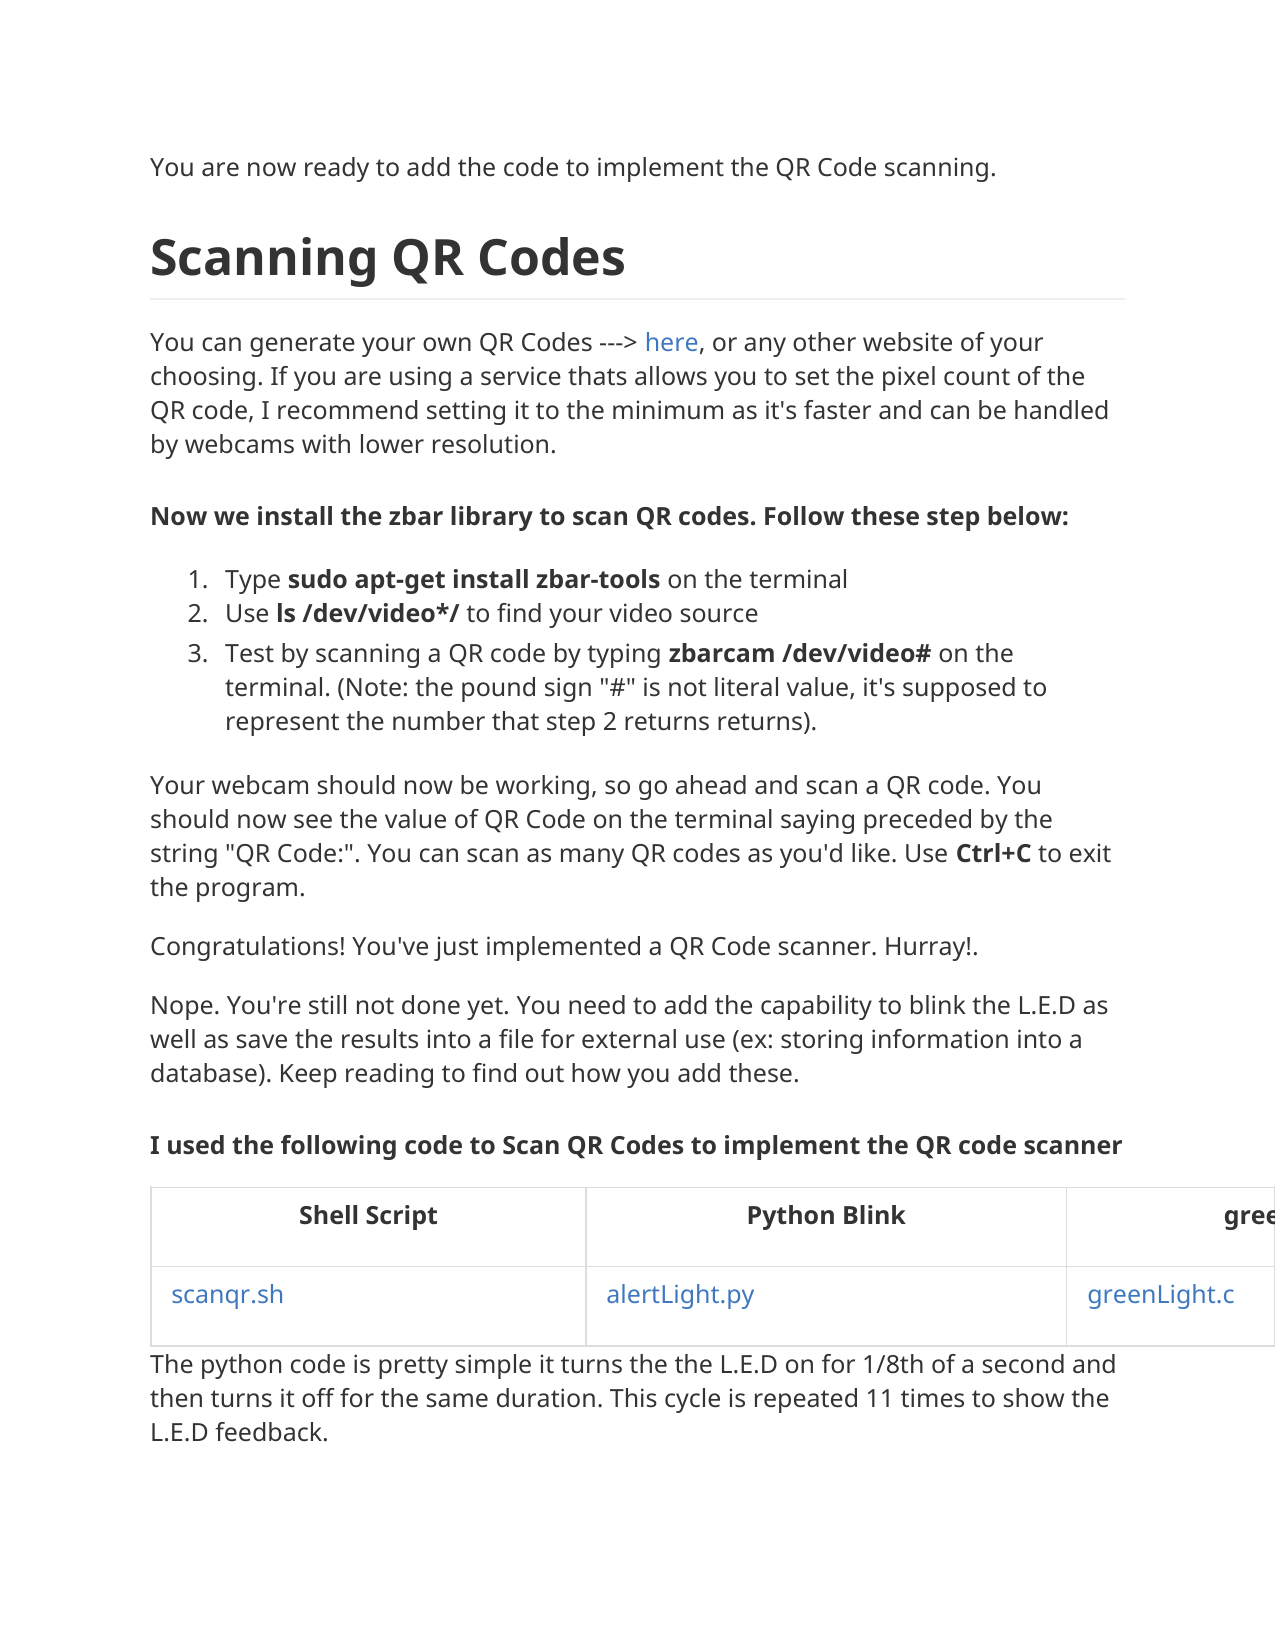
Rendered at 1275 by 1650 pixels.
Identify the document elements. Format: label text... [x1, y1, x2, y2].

text Your webcam should now be working, so go ahead and scan a QR code. You should now see the value of QR Code on the terminal saying preceded by the string "QR Code:". You can scan as many QR codes as you'd like. Use Ctrl+C to exit the program. [150, 767, 1125, 903]
table_cell alertLight.py [587, 1267, 1066, 1345]
text I used the following code to Scan QR Codes to implement the QR code scanner [150, 1127, 1125, 1161]
text The python code is pretty simple it turns the the L.E.D on for 1/8th of a second and then turns it off for the same duration. This cycle is repeated 11 times to show the L.E.D feedback. [150, 1347, 1125, 1449]
text Congratulations! You've just implemented a QR Code scanner. Hurray!. [150, 928, 1125, 963]
text Now we install the zbar library to scan QR codes. Follow these step below: [150, 498, 1125, 532]
text Nope. You're still not done yet. You need to add the capability to blink the L.E.D as well as save the results into a file for external use (ex: storing information into a database). Keep reading to find out how you add these. [150, 988, 1125, 1090]
text You are now ready to add the code to implement the QR Code scanning. [150, 150, 1125, 184]
list Test by scanning a QR code by typing zbarcam /dev/video# on the terminal. (Note: the pound sign "#" is not literal value, it's supposed to represent the number that step 2 returns returns). [187, 636, 1125, 738]
table_header Python Blink [587, 1188, 1066, 1266]
text Scanning QR Codes [150, 222, 1125, 298]
table_cell scanqr.sh [152, 1267, 585, 1345]
table_header greenLight.c [1067, 1188, 1274, 1266]
text You can generate your own QR Codes ---> here, or any other website of your choosing. If you are using a service thats allows you to set the pixel count of the QR code, I recommend setting it to the minimum as it's faster and can be handled by webcams with lower resolution. [150, 324, 1125, 461]
list Type sudo apt-get install zbar-tools on the terminal [187, 562, 1125, 596]
table_header Shell Script [152, 1188, 585, 1266]
list Use ls /dev/video*/ to find your video source [187, 596, 1125, 630]
table_cell greenLight.c [1067, 1267, 1274, 1345]
